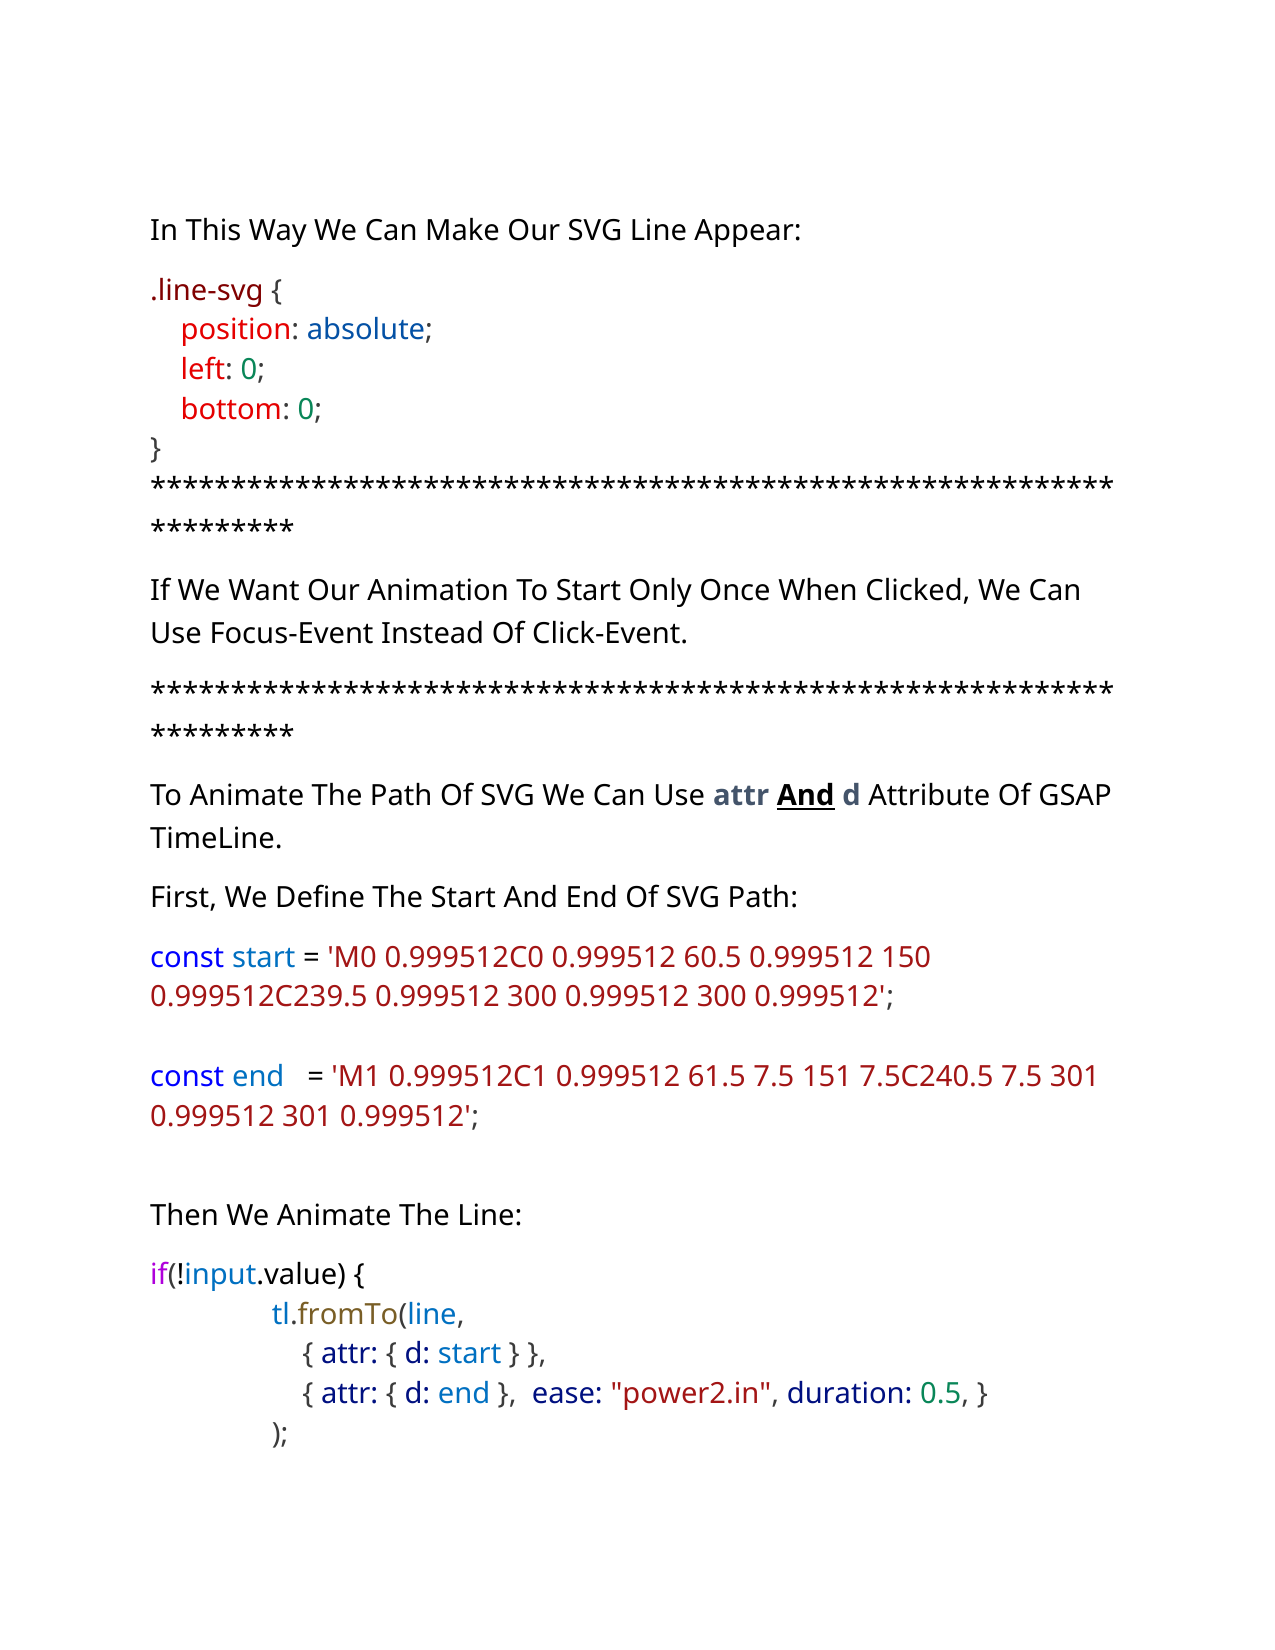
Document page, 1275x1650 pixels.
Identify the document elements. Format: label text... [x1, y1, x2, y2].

text left: 0; [150, 348, 1125, 388]
text position: absolute; [150, 309, 1125, 348]
text .line-svg { [150, 269, 1125, 309]
text const end = 'M1 0.999512C1 0.999512 61.5 7.5 151 7.5C240.5 7.5 301 0.999512 301 0.999512'; [150, 1055, 1125, 1134]
text } [150, 428, 1125, 467]
text { attr: { d: end }, ease: "power2.in", duration: 0.5, } [150, 1372, 1125, 1412]
text bottom: 0; [150, 388, 1125, 428]
text To Animate The Path Of SVG We Can Use attr And d Attribute Of GSAP TimeLine. [150, 774, 1125, 857]
text if(!input.value) { [150, 1253, 1125, 1293]
text If We Want Our Animation To Start Only Once When Clicked, We Can Use Focus-Event Instead Of Click-Event. [150, 570, 1125, 652]
text First, We Define The Start And End Of SVG Path: [150, 877, 1125, 916]
text In This Way We Can Make Our SVG Line Appear: [150, 209, 1125, 249]
text tl.fromTo(line, [150, 1293, 1125, 1333]
text const start = 'M0 0.999512C0 0.999512 60.5 0.999512 150 0.999512C239.5 0.999512 300 0.999512 300 0.999512'; [150, 936, 1125, 1015]
text ********************************************************************* [150, 672, 1125, 754]
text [150, 467, 1125, 550]
text { attr: { d: start } }, [150, 1333, 1125, 1372]
text ); [150, 1412, 1125, 1452]
text Then We Animate The Line: [150, 1194, 1125, 1234]
